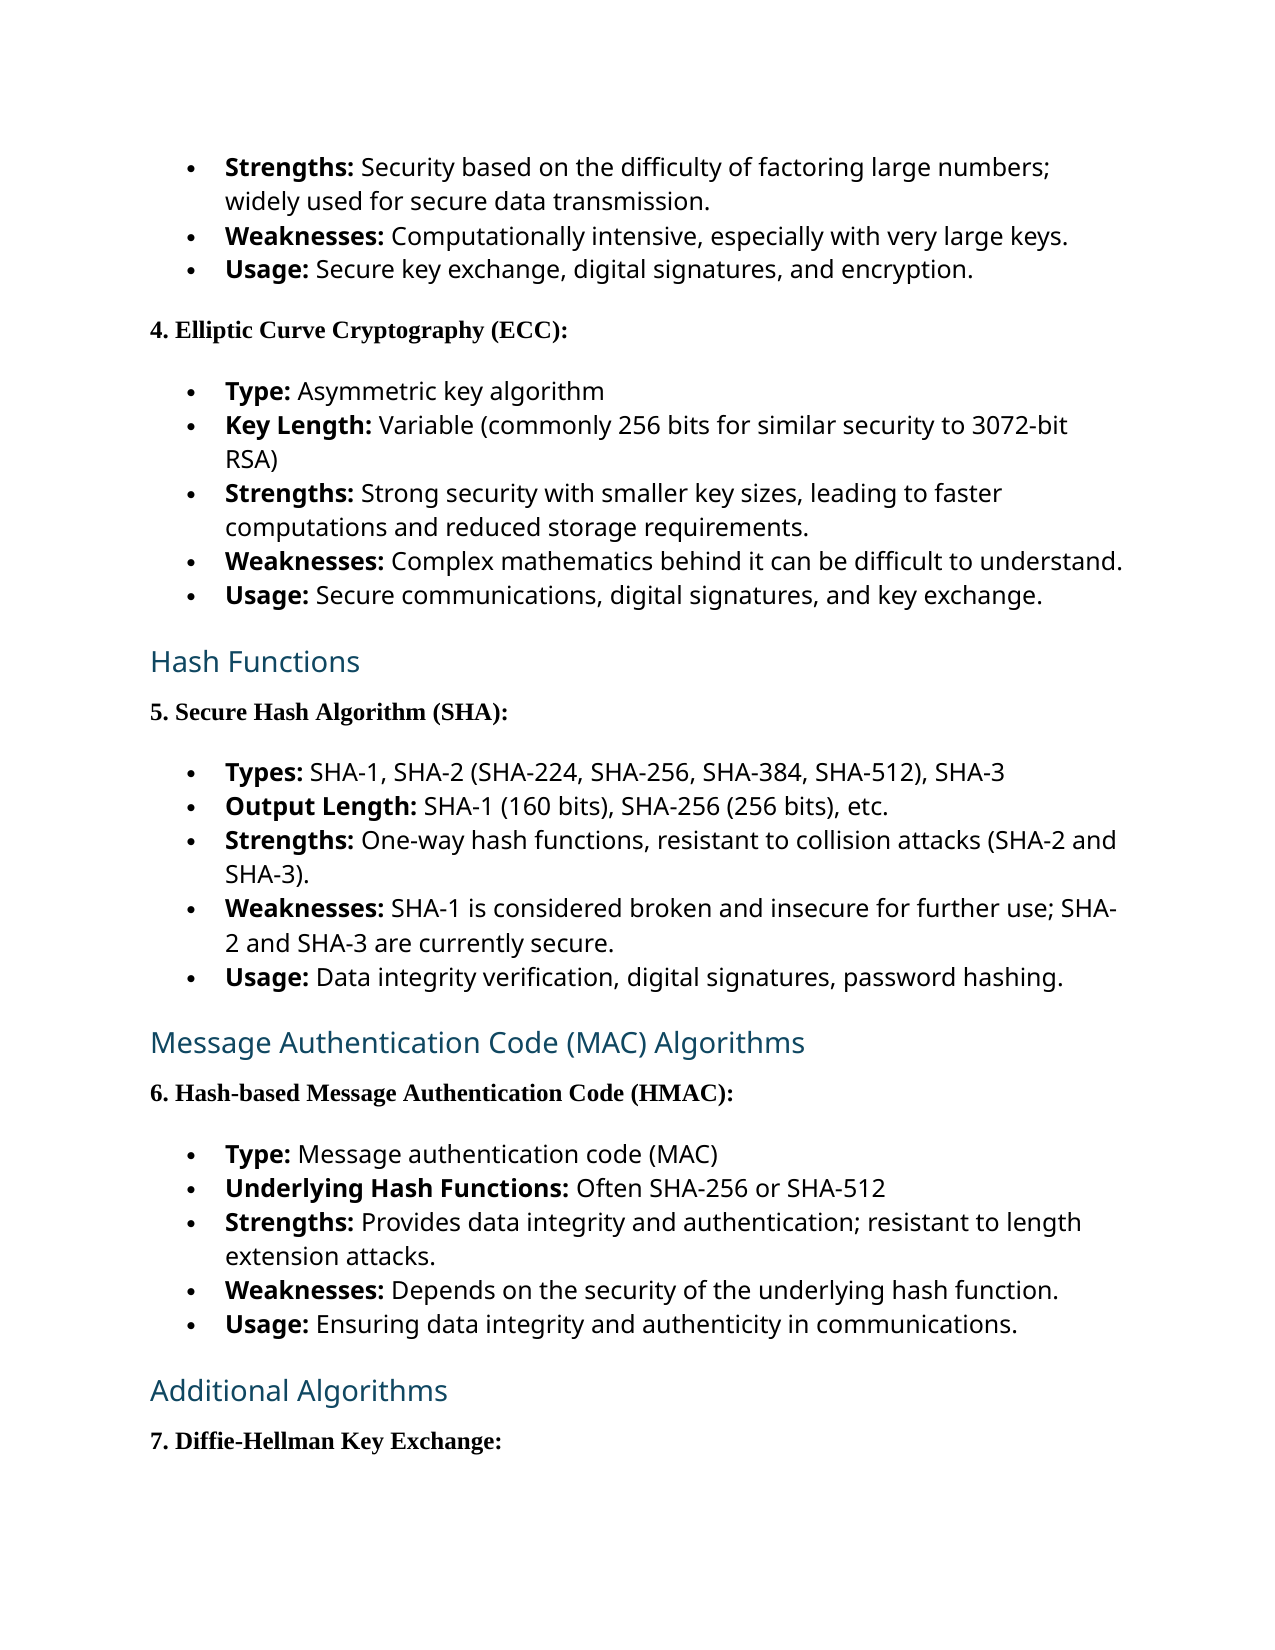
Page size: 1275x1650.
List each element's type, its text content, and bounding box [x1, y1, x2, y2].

list Strengths: Provides data integrity and authentication; resistant to length extension attacks. [187, 1204, 1125, 1273]
list Underlying Hash Functions: Often SHA-256 or SHA-512 [187, 1171, 1125, 1204]
subtitle Additional Algorithms [150, 1370, 1125, 1410]
list Weaknesses: Complex mathematics behind it can be difficult to understand. [187, 544, 1125, 578]
list Usage: Data integrity verification, digital signatures, password hashing. [187, 959, 1125, 993]
list Usage: Secure key exchange, digital signatures, and encryption. [187, 252, 1125, 286]
text 5. Secure Hash Algorithm (SHA): [150, 697, 1125, 726]
list Usage: Secure communications, digital signatures, and key exchange. [187, 578, 1125, 612]
list Types: SHA-1, SHA-2 (SHA-224, SHA-256, SHA-384, SHA-512), SHA-3 [187, 755, 1125, 789]
subtitle Hash Functions [150, 641, 1125, 681]
list Weaknesses: Depends on the security of the underlying hash function. [187, 1273, 1125, 1307]
list Strengths: Security based on the difficulty of factoring large numbers; widely used for secure data transmission. [187, 150, 1125, 218]
text 6. Hash-based Message Authentication Code (HMAC): [150, 1078, 1125, 1107]
list Weaknesses: SHA-1 is considered broken and insecure for further use; SHA-2 and SHA-3 are currently secure. [187, 891, 1125, 959]
list Key Length: Variable (commonly 256 bits for similar security to 3072-bit RSA) [187, 407, 1125, 476]
text 7. Diffie-Hellman Key Exchange: [150, 1426, 1125, 1455]
subtitle Message Authentication Code (MAC) Algorithms [150, 1022, 1125, 1062]
list Usage: Ensuring data integrity and authenticity in communications. [187, 1307, 1125, 1341]
list Strengths: One-way hash functions, resistant to collision attacks (SHA-2 and SHA-3). [187, 823, 1125, 891]
list Type: Message authentication code (MAC) [187, 1136, 1125, 1171]
list Output Length: SHA-1 (160 bits), SHA-256 (256 bits), etc. [187, 789, 1125, 823]
list Type: Asymmetric key algorithm [187, 373, 1125, 407]
text 4. Elliptic Curve Cryptography (ECC): [150, 315, 1125, 344]
list Strengths: Strong security with smaller key sizes, leading to faster computations and reduced storage requirements. [187, 476, 1125, 544]
list Weaknesses: Computationally intensive, especially with very large keys. [187, 218, 1125, 252]
